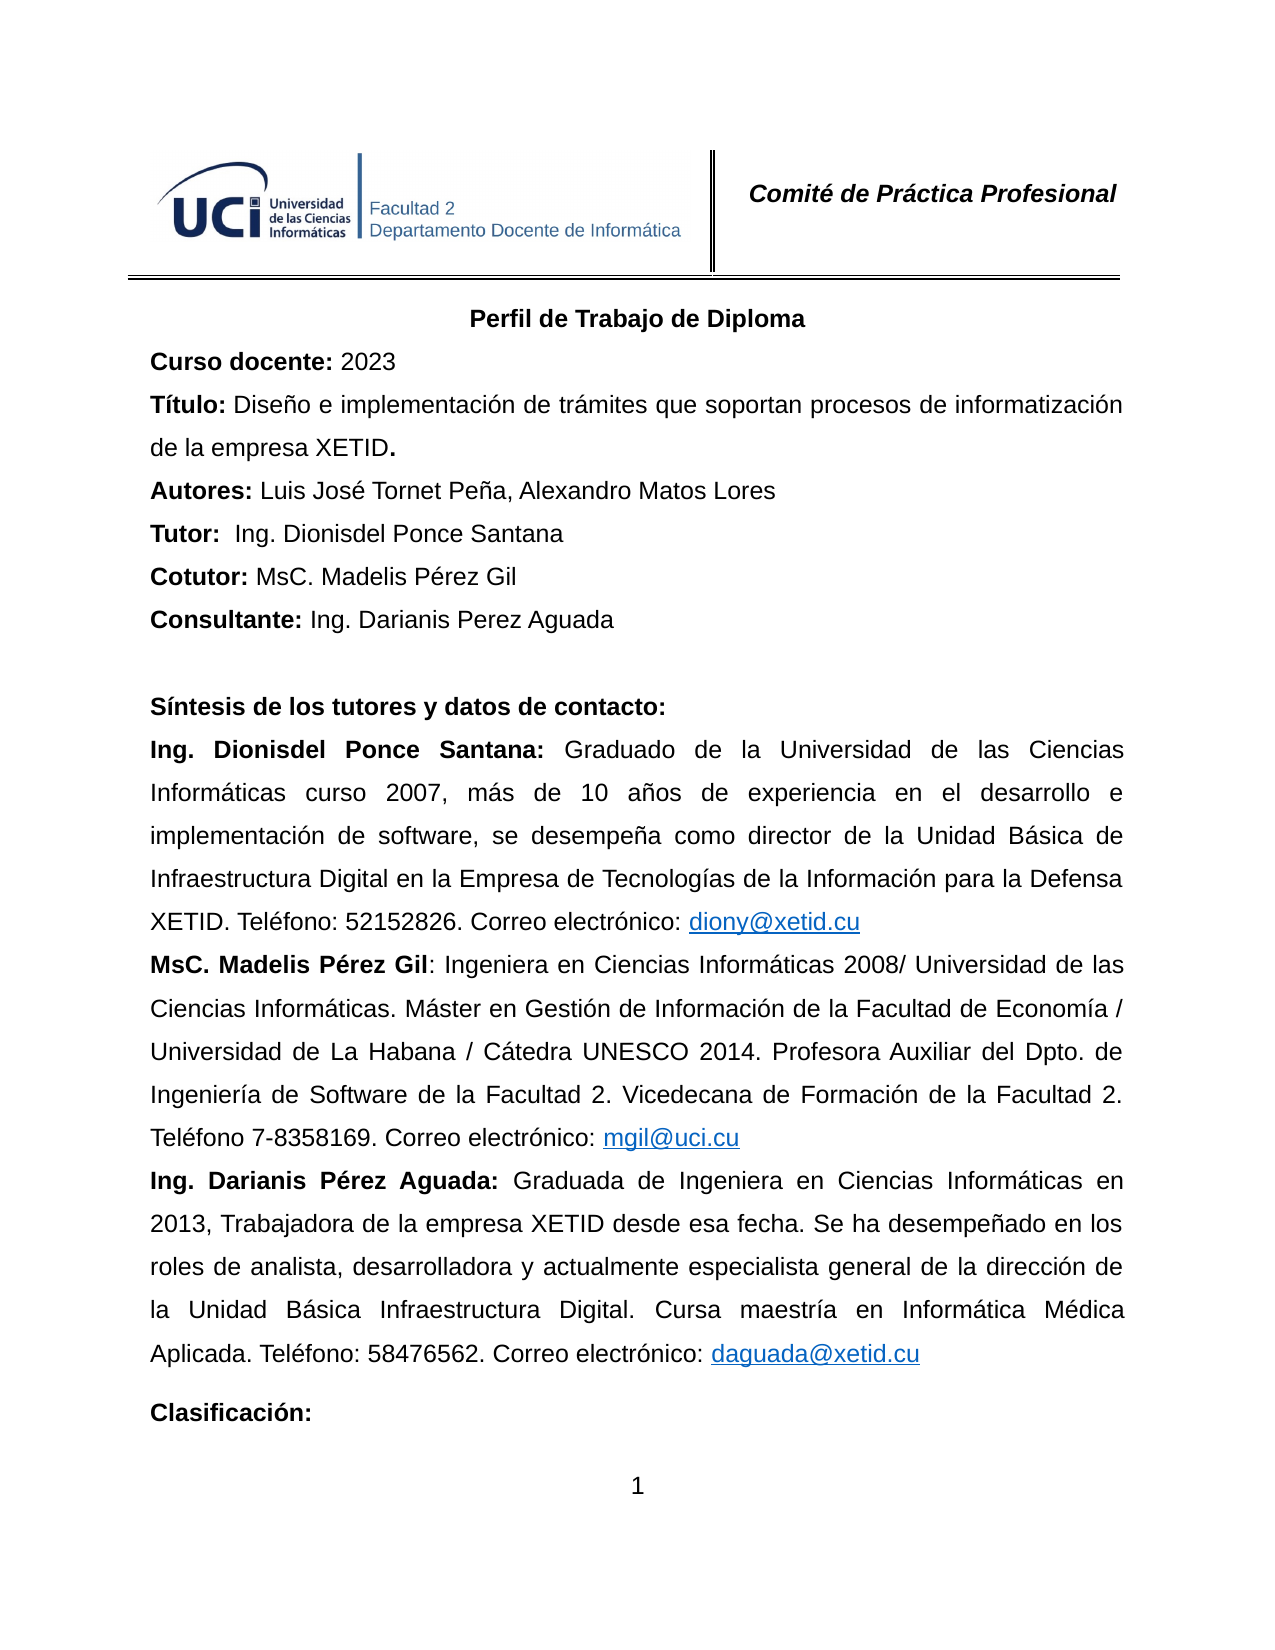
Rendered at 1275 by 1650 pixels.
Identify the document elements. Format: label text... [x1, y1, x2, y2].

text Consultante: Ing. Darianis Perez Aguada [150, 605, 1125, 634]
text Cotutor: MsC. Madelis Pérez Gil [150, 562, 1125, 591]
text Título: Diseño e implementación de trámites que soportan procesos de informatización de la empresa XETID. [150, 390, 1125, 462]
text Autores: Luis José Tornet Peña, Alexandro Matos Lores [150, 476, 1125, 505]
text Curso docente: 2023 [150, 347, 1125, 375]
text Tutor: Ing. Dionisdel Ponce Santana [150, 519, 1125, 548]
picture [150, 150, 691, 242]
text Síntesis de los tutores y datos de contacto: [150, 692, 1125, 720]
text Perfil de Trabajo de Diploma [150, 303, 1125, 332]
text Ing. Dionisdel Ponce Santana: Graduado de la Universidad de las Ciencias Informáticas curso 2007, más de 10 años de experiencia en el desarrollo e implementación de software, se desempeña como director de la Unidad Básica de Infraestructura Digital en la Empresa de Tecnologías de la Información para la Defensa XETID. Teléfono: 52152826. Correo electrónico: diony@xetid.cu [150, 735, 1125, 936]
text Clasificación: [150, 1398, 1125, 1427]
text Ing. Darianis Pérez Aguada: Graduada de Ingeniera en Ciencias Informáticas en 2013, Trabajadora de la empresa XETID desde esa fecha. Se ha desempeñado en los roles de analista, desarrolladora y actualmente especialista general de la dirección de la Unidad Básica Infraestructura Digital. Cursa maestría en Informática Médica Aplicada. Teléfono: 58476562. Correo electrónico: daguada@xetid.cu [150, 1166, 1125, 1367]
text MsC. Madelis Pérez Gil: Ingeniera en Ciencias Informáticas 2008/ Universidad de las Ciencias Informáticas. Máster en Gestión de Información de la Facultad de Economía / Universidad de La Habana / Cátedra UNESCO 2014. Profesora Auxiliar del Dpto. de Ingeniería de Software de la Facultad 2. Vicedecana de Formación de la Facultad 2. Teléfono 7-8358169. Correo electrónico: mgil@uci.cu [150, 950, 1125, 1152]
